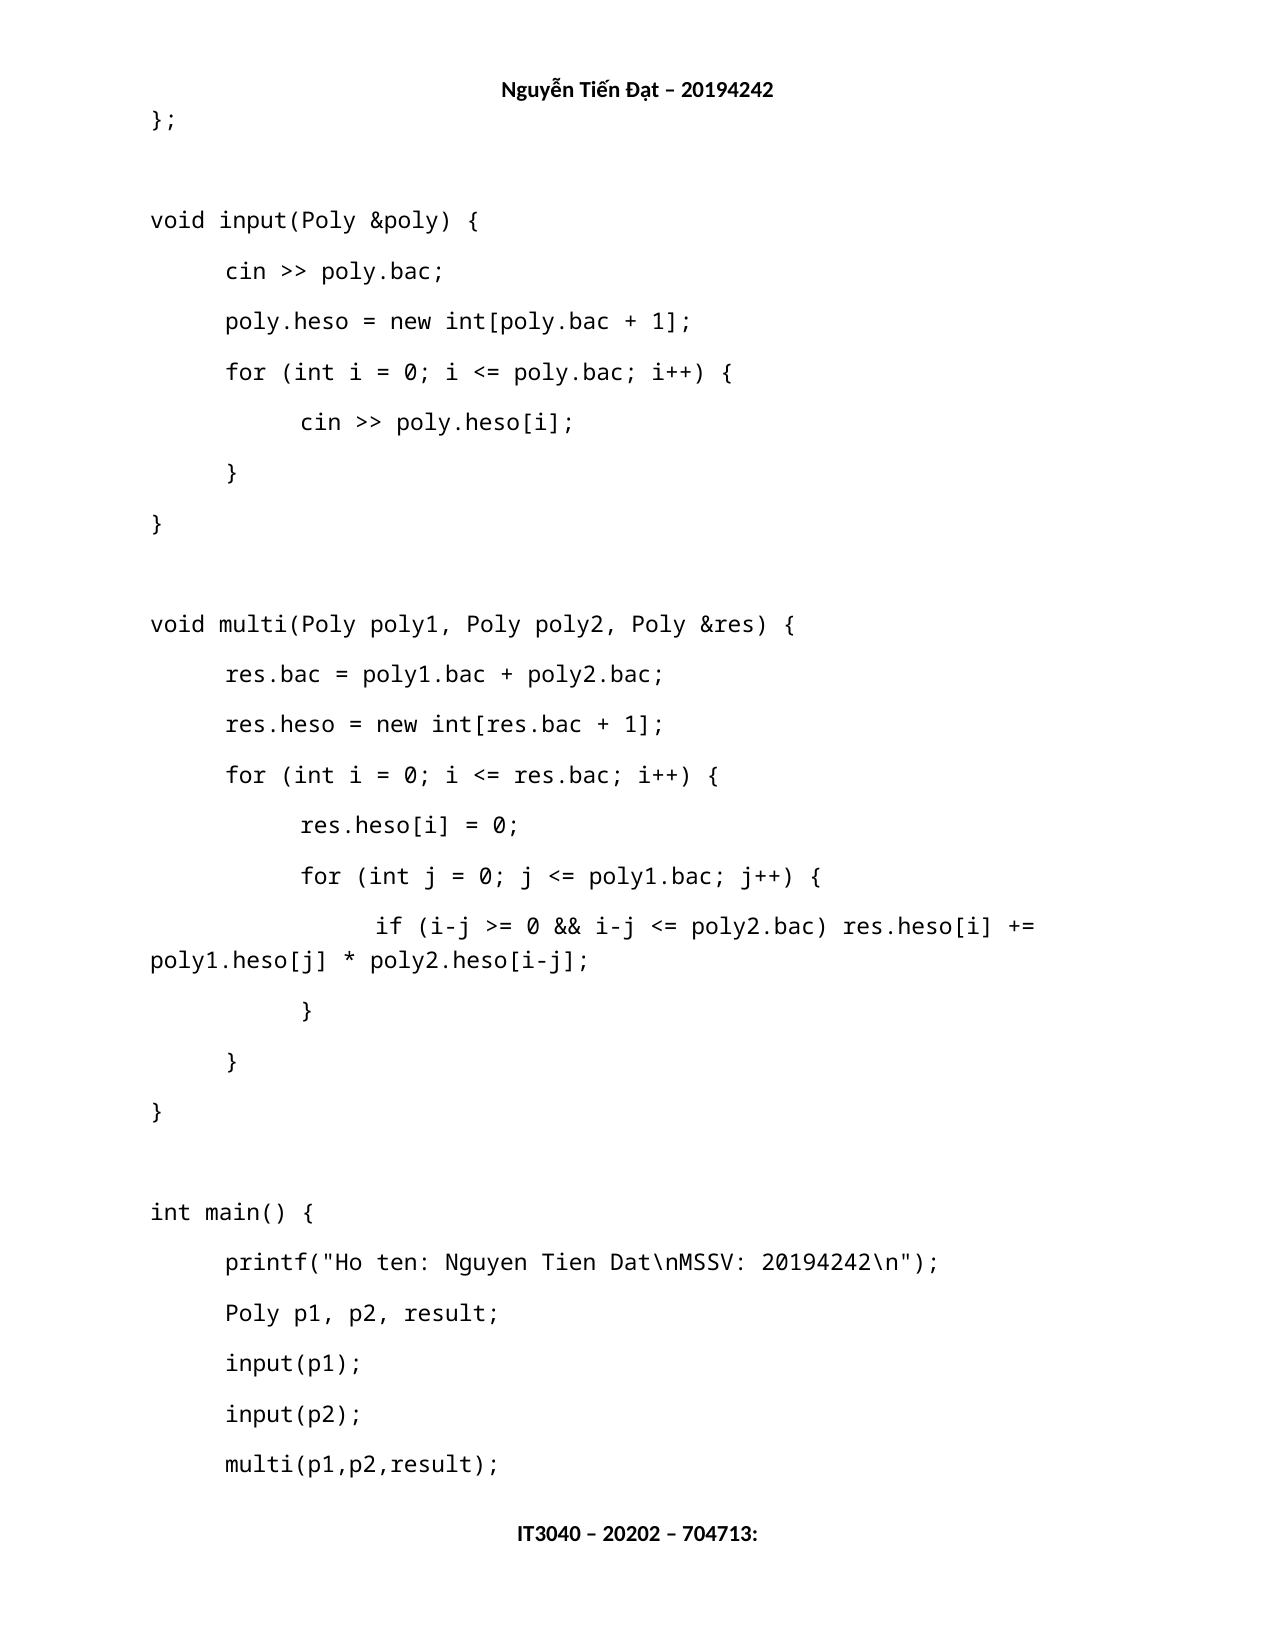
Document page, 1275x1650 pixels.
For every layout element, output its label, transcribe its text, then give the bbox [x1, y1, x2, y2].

text } [150, 456, 1125, 488]
text input(p1); [150, 1347, 1125, 1378]
text void multi(Poly poly1, Poly poly2, Poly &res) { [150, 608, 1125, 639]
text res.bac = poly1.bac + poly2.bac; [150, 658, 1125, 689]
text void input(Poly &poly) { [150, 204, 1125, 236]
text cin >> poly.bac; [150, 255, 1125, 286]
text } [150, 507, 1125, 538]
text input(p2); [150, 1398, 1125, 1429]
text for (int j = 0; j <= poly1.bac; j++) { [150, 860, 1125, 891]
text printf("Ho ten: Nguyen Tien Dat\nMSSV: 20194242\n"); [150, 1246, 1125, 1278]
text } [150, 1095, 1125, 1126]
text int main() { [150, 1196, 1125, 1227]
text poly.heso = new int[poly.bac + 1]; [150, 305, 1125, 336]
text } [150, 994, 1125, 1026]
text res.heso = new int[res.bac + 1]; [150, 708, 1125, 740]
text multi(p1,p2,result); [150, 1448, 1125, 1479]
text Poly p1, p2, result; [150, 1297, 1125, 1328]
text if (i-j >= 0 && i-j <= poly2.bac) res.heso[i] += poly1.heso[j] * poly2.heso[i-j]; [150, 910, 1125, 975]
text for (int i = 0; i <= res.bac; i++) { [150, 759, 1125, 790]
text }; [150, 103, 1125, 135]
text res.heso[i] = 0; [150, 809, 1125, 841]
text for (int i = 0; i <= poly.bac; i++) { [150, 356, 1125, 387]
text cin >> poly.heso[i]; [150, 406, 1125, 437]
text } [150, 1045, 1125, 1076]
